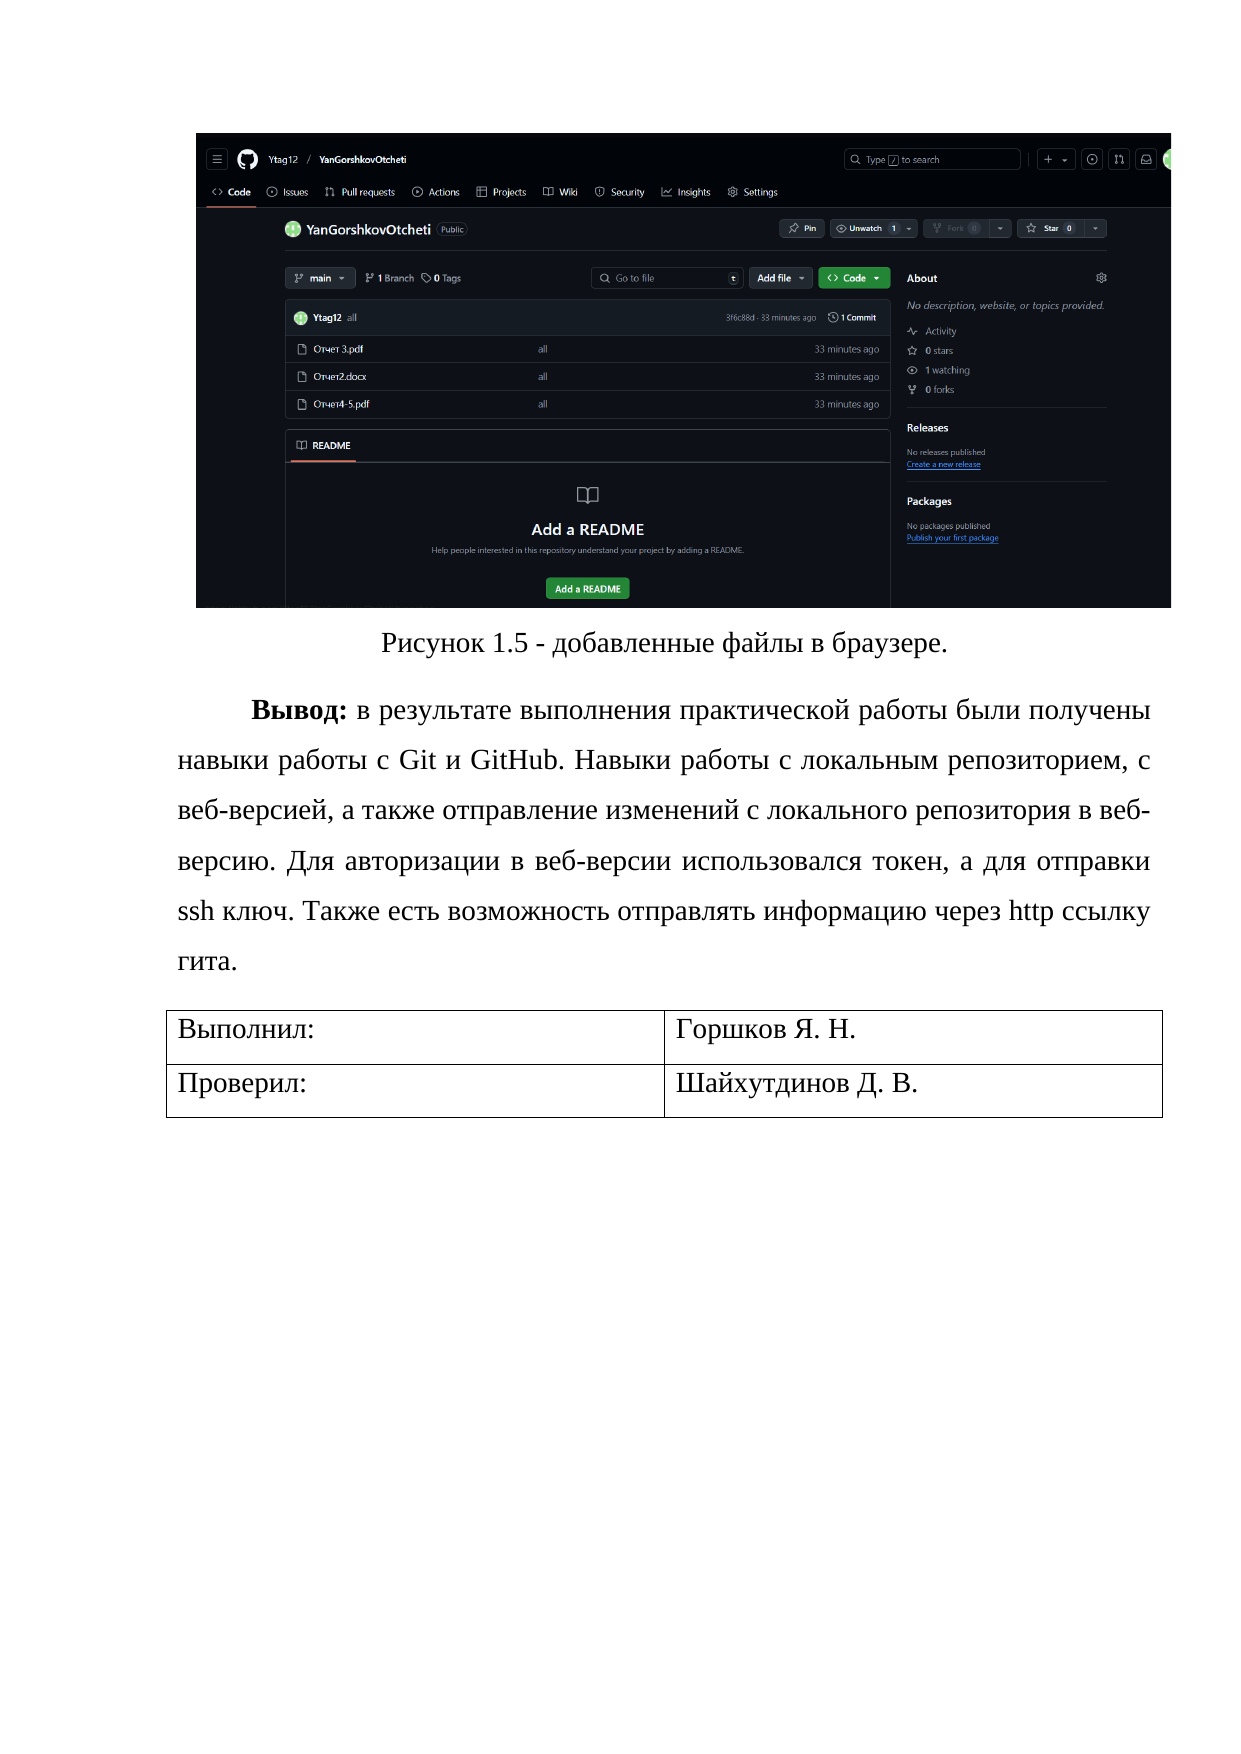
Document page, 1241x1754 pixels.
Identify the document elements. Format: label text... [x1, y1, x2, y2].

table_header Выполнил: [167, 1011, 664, 1064]
table_cell Шайхутдинов Д. В. [665, 1065, 1162, 1117]
text Вывод: в результате выполнения практической работы были получены навыки работы с Git и GitHub. Навыки работы с локальным репозиторием, с веб-версией, а также отправление изменений с локального репозитория в веб-версию. Для авторизации в веб-версии использовался токен, а для отправки ssh ключ. Также есть возможность отправлять информацию через http ссылку гита. [177, 692, 1152, 977]
table_header Горшков Я. Н. [665, 1011, 1162, 1064]
text Рисунок 1.5 - добавленные файлы в браузере. [177, 133, 1152, 658]
table_cell Проверил: [167, 1065, 664, 1117]
